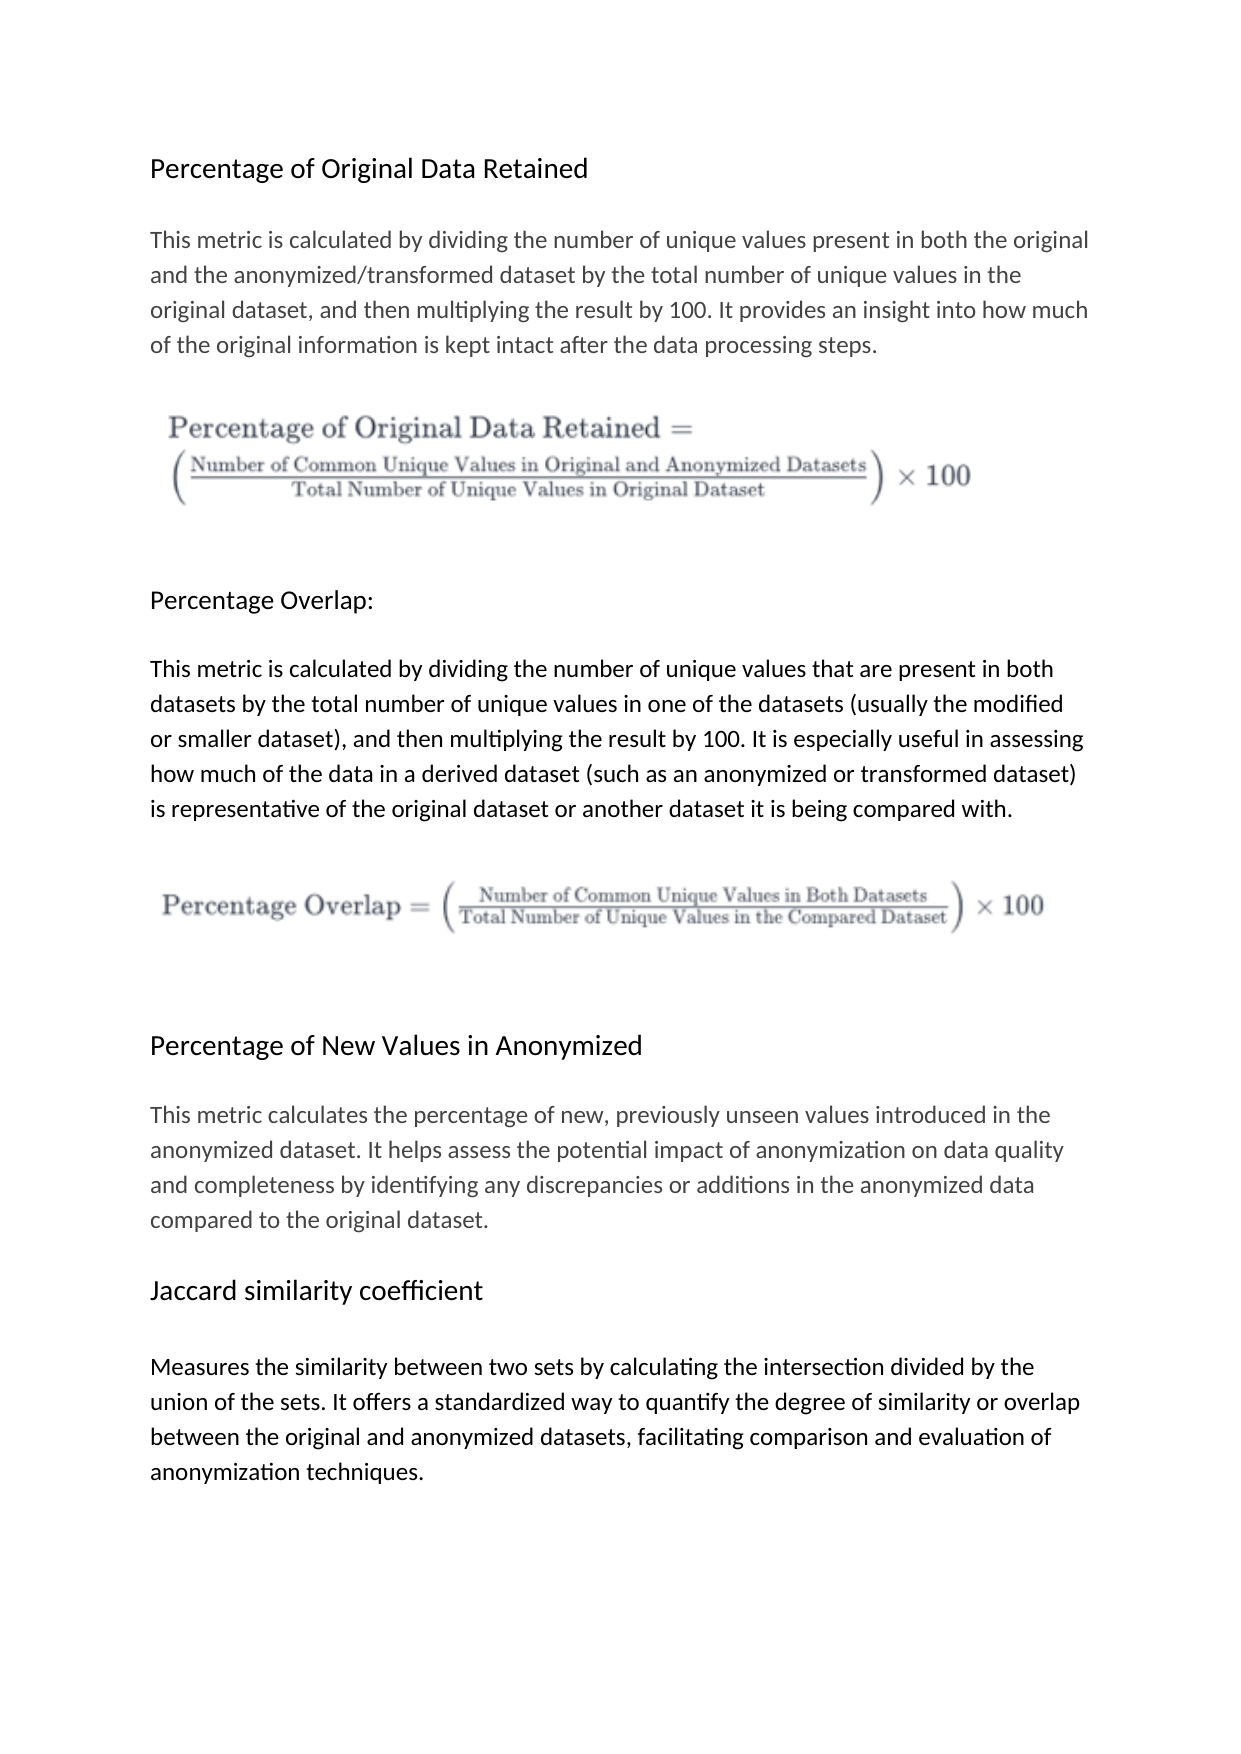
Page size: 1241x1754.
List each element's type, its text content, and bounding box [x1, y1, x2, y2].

picture [150, 858, 1070, 951]
text Measures the similarity between two sets by calculating the intersection divided by the union of the sets. It offers a standardized way to quantify the degree of similarity or overlap between the original and anonymized datasets, facilitating comparison and evaluation of anonymization techniques. [150, 1352, 1090, 1487]
subtitle Jaccard similarity coefficient [150, 1272, 1090, 1308]
text Percentage Overlap: [150, 583, 1090, 617]
subtitle This metric calculates the percentage of new, previously unseen values introduced in the anonymized dataset. It helps assess the potential impact of anonymization on data quality and completeness by identifying any discrepancies or additions in the anonymized data compared to the original dataset. [150, 1099, 1090, 1234]
subtitle Percentage of New Values in Anonymized [150, 1027, 1090, 1062]
subtitle This metric is calculated by dividing the number of unique values present in both the original and the anonymized/transformed dataset by the total number of unique values in the original dataset, and then multiplying the result by 100. It provides an insight into how much of the original information is kept intact after the data processing steps. [150, 224, 1090, 360]
picture [150, 395, 983, 539]
subtitle Percentage of Original Data Retained [150, 150, 1090, 186]
text This metric is calculated by dividing the number of unique values that are present in both datasets by the total number of unique values in one of the datasets (usually the modified or smaller dataset), and then multiplying the result by 100. It is especially useful in assessing how much of the data in a derived dataset (such as an anonymized or transformed dataset) is representative of the original dataset or another dataset it is being compared with. [150, 653, 1090, 823]
